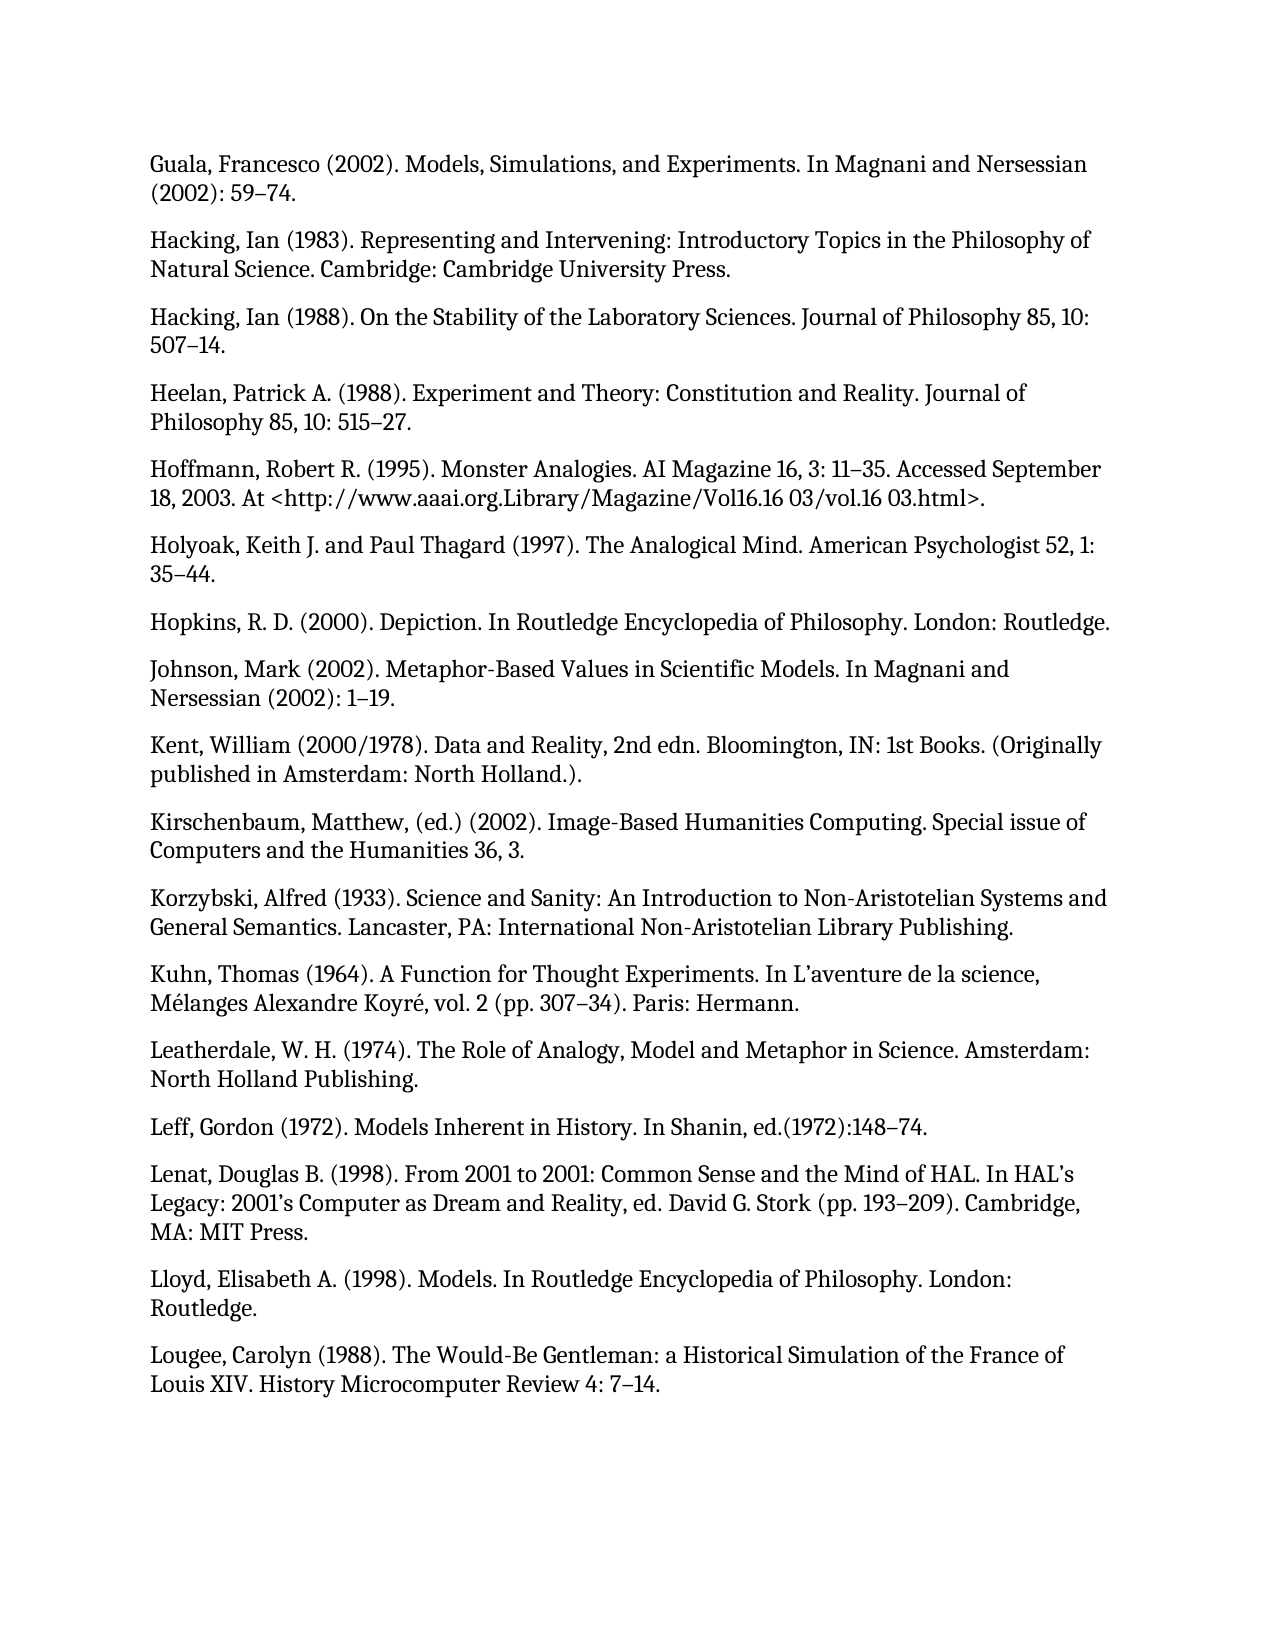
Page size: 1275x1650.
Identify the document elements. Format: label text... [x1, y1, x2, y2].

text Hacking, Ian (1988). On the Stability of the Laboratory Sciences. Journal of Philosophy 85, 10: 507–14. [150, 302, 1125, 360]
text Hacking, Ian (1983). Representing and Intervening: Introductory Topics in the Philosophy of Natural Science. Cambridge: Cambridge University Press. [150, 226, 1125, 284]
text Kent, William (2000/1978). Data and Reality, 2nd edn. Bloomington, IN: 1st Books. (Originally published in Amsterdam: North Holland.). [150, 731, 1125, 789]
text Lougee, Carolyn (1988). The Would-Be Gentleman: a Historical Simulation of the France of Louis XIV. History Microcomputer Review 4: 7–14. [150, 1341, 1125, 1399]
text Lloyd, Elisabeth A. (1998). Models. In Routledge Encyclopedia of Philosophy. London: Routledge. [150, 1265, 1125, 1322]
text Kuhn, Thomas (1964). A Function for Thought Experiments. In L’aventure de la science, Mélanges Alexandre Koyré, vol. 2 (pp. 307–34). Paris: Hermann. [150, 960, 1125, 1017]
text Leff, Gordon (1972). Models Inherent in History. In Shanin, ed.(1972):148–74. [150, 1112, 1125, 1141]
text Lenat, Douglas B. (1998). From 2001 to 2001: Common Sense and the Mind of HAL. In HAL’s Legacy: 2001’s Computer as Dream and Reality, ed. David G. Stork (pp. 193–209). Cambridge, MA: MIT Press. [150, 1160, 1125, 1246]
text Kirschenbaum, Matthew, (ed.) (2002). Image-Based Humanities Computing. Special issue of Computers and the Humanities 36, 3. [150, 807, 1125, 865]
text Guala, Francesco (2002). Models, Simulations, and Experiments. In Magnani and Nersessian (2002): 59–74. [150, 150, 1125, 207]
text Hopkins, R. D. (2000). Depiction. In Routledge Encyclopedia of Philosophy. London: Routledge. [150, 607, 1125, 636]
text Korzybski, Alfred (1933). Science and Sanity: An Introduction to Non-Aristotelian Systems and General Semantics. Lancaster, PA: International Non-Aristotelian Library Publishing. [150, 884, 1125, 941]
text Leatherdale, W. H. (1974). The Role of Analogy, Model and Metaphor in Science. Amsterdam: North Holland Publishing. [150, 1036, 1125, 1094]
text Johnson, Mark (2002). Metaphor-Based Values in Scientific Models. In Magnani and Nersessian (2002): 1–19. [150, 655, 1125, 712]
text Hoffmann, Robert R. (1995). Monster Analogies. AI Magazine 16, 3: 11–35. Accessed September 18, 2003. At <http://www.aaai.org.Library/Magazine/Vol16.16 03/vol.16 03.html>. [150, 455, 1125, 512]
text Heelan, Patrick A. (1988). Experiment and Theory: Constitution and Reality. Journal of Philosophy 85, 10: 515–27. [150, 379, 1125, 436]
text Holyoak, Keith J. and Paul Thagard (1997). The Analogical Mind. American Psychologist 52, 1: 35–44. [150, 531, 1125, 589]
